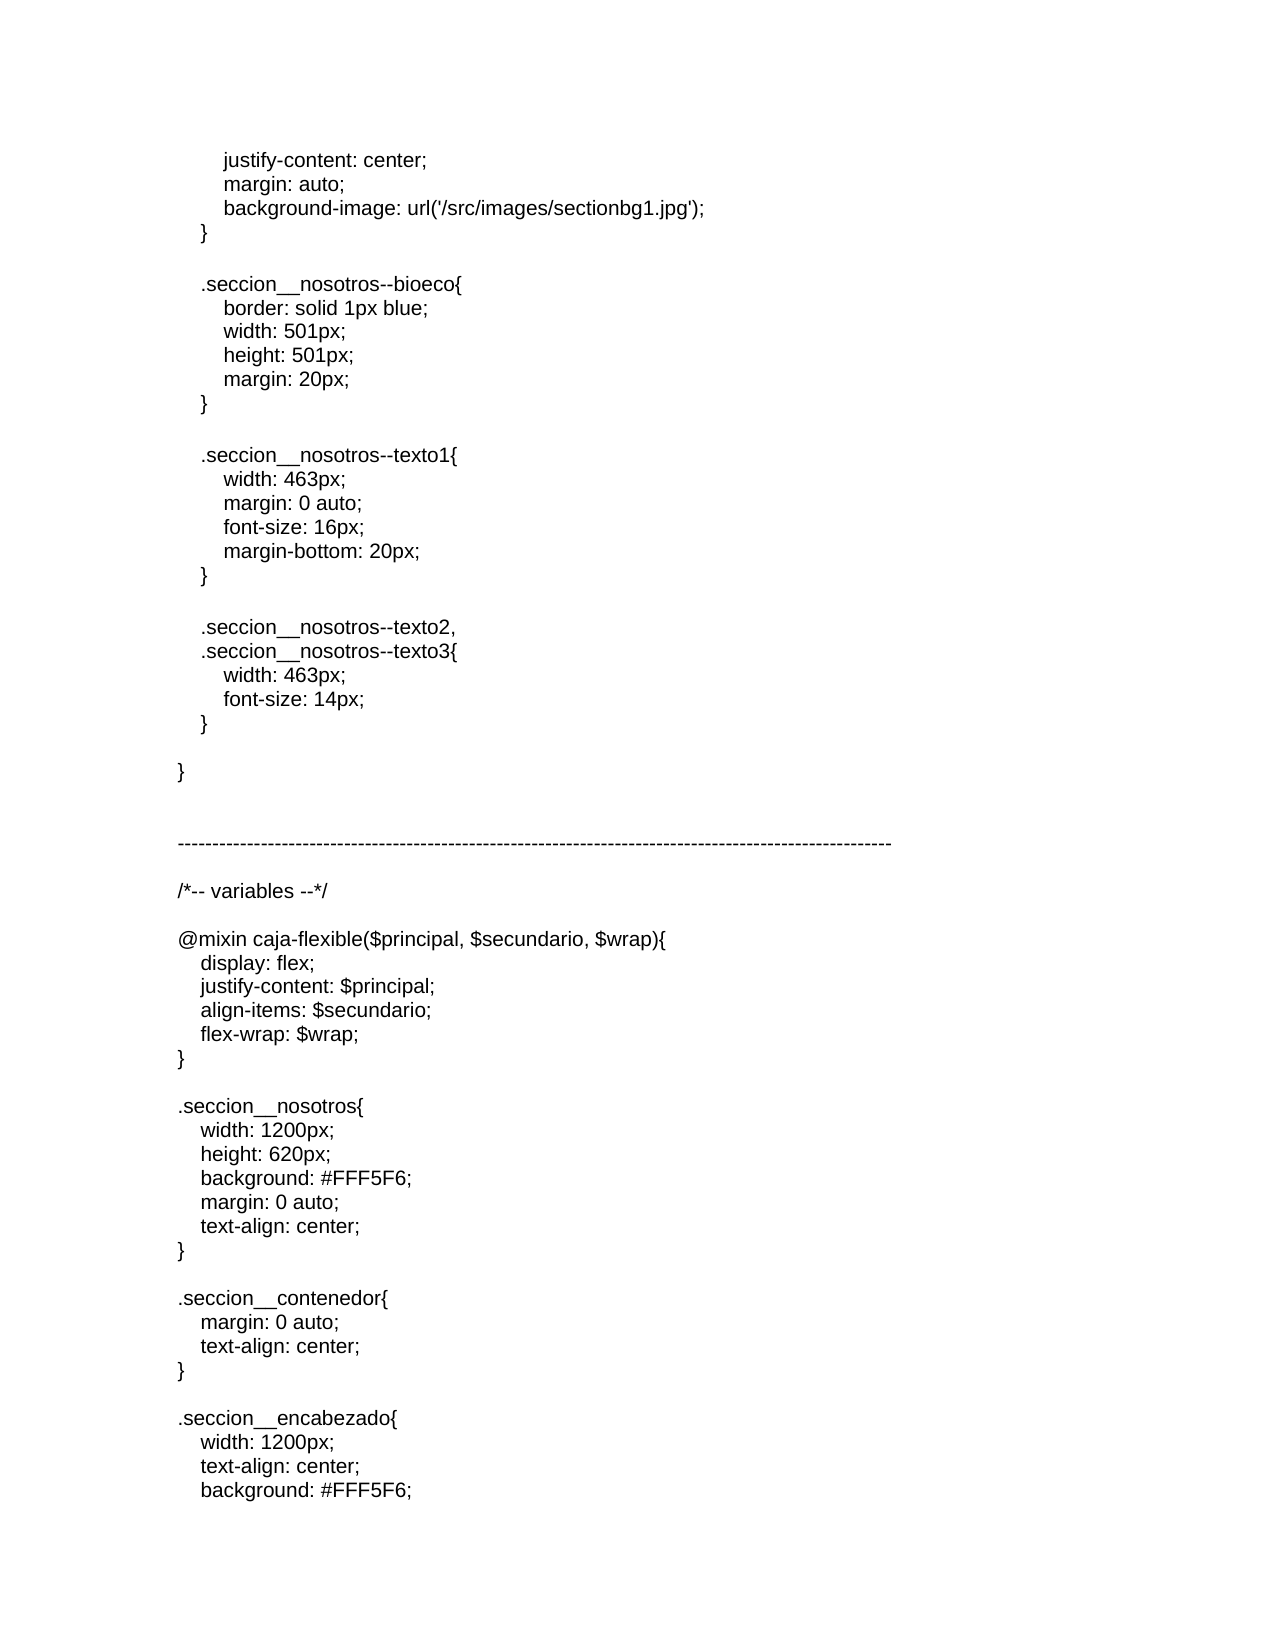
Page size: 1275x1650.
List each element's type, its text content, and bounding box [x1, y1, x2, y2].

text margin: 20px; [177, 367, 1098, 391]
text height: 620px; [177, 1142, 1098, 1166]
text } [177, 1238, 1098, 1262]
text background-image: url('/src/images/sectionbg1.jpg'); [177, 196, 1098, 219]
text .seccion__nosotros{ [177, 1094, 1098, 1118]
text } [177, 759, 1098, 783]
text font-size: 16px; [177, 515, 1098, 539]
text .seccion__nosotros--texto1{ [177, 443, 1098, 467]
text .seccion__nosotros--texto3{ [177, 639, 1098, 663]
text align-items: $secundario; [177, 998, 1098, 1022]
text .seccion__encabezado{ [177, 1406, 1098, 1429]
text } [177, 563, 1098, 587]
text @mixin caja-flexible($principal, $secundario, $wrap){ [177, 926, 1098, 950]
text margin: 0 auto; [177, 1310, 1098, 1334]
text width: 1200px; [177, 1118, 1098, 1142]
text display: flex; [177, 950, 1098, 974]
text flex-wrap: $wrap; [177, 1022, 1098, 1046]
text width: 1200px; [177, 1429, 1098, 1453]
text } [177, 711, 1098, 735]
text justify-content: center; [177, 148, 1098, 172]
text width: 463px; [177, 467, 1098, 491]
text width: 501px; [177, 319, 1098, 343]
text } [177, 1358, 1098, 1382]
text margin-bottom: 20px; [177, 539, 1098, 563]
text text-align: center; [177, 1453, 1098, 1477]
text margin: 0 auto; [177, 491, 1098, 515]
text width: 463px; [177, 663, 1098, 687]
text background: #FFF5F6; [177, 1166, 1098, 1190]
text text-align: center; [177, 1214, 1098, 1238]
text .seccion__nosotros--texto2, [177, 615, 1098, 639]
text text-align: center; [177, 1334, 1098, 1358]
text ------------------------------------------------------------------------------------------------------- [177, 831, 1098, 854]
text background: #FFF5F6; [177, 1477, 1098, 1501]
text font-size: 14px; [177, 687, 1098, 711]
text } [177, 391, 1098, 415]
text .seccion__nosotros--bioeco{ [177, 271, 1098, 295]
text height: 501px; [177, 343, 1098, 367]
text margin: auto; [177, 172, 1098, 196]
text } [177, 219, 1098, 243]
text } [177, 1046, 1098, 1070]
text border: solid 1px blue; [177, 295, 1098, 319]
text /*-- variables --*/ [177, 878, 1098, 902]
text margin: 0 auto; [177, 1190, 1098, 1214]
text .seccion__contenedor{ [177, 1286, 1098, 1310]
text justify-content: $principal; [177, 974, 1098, 998]
